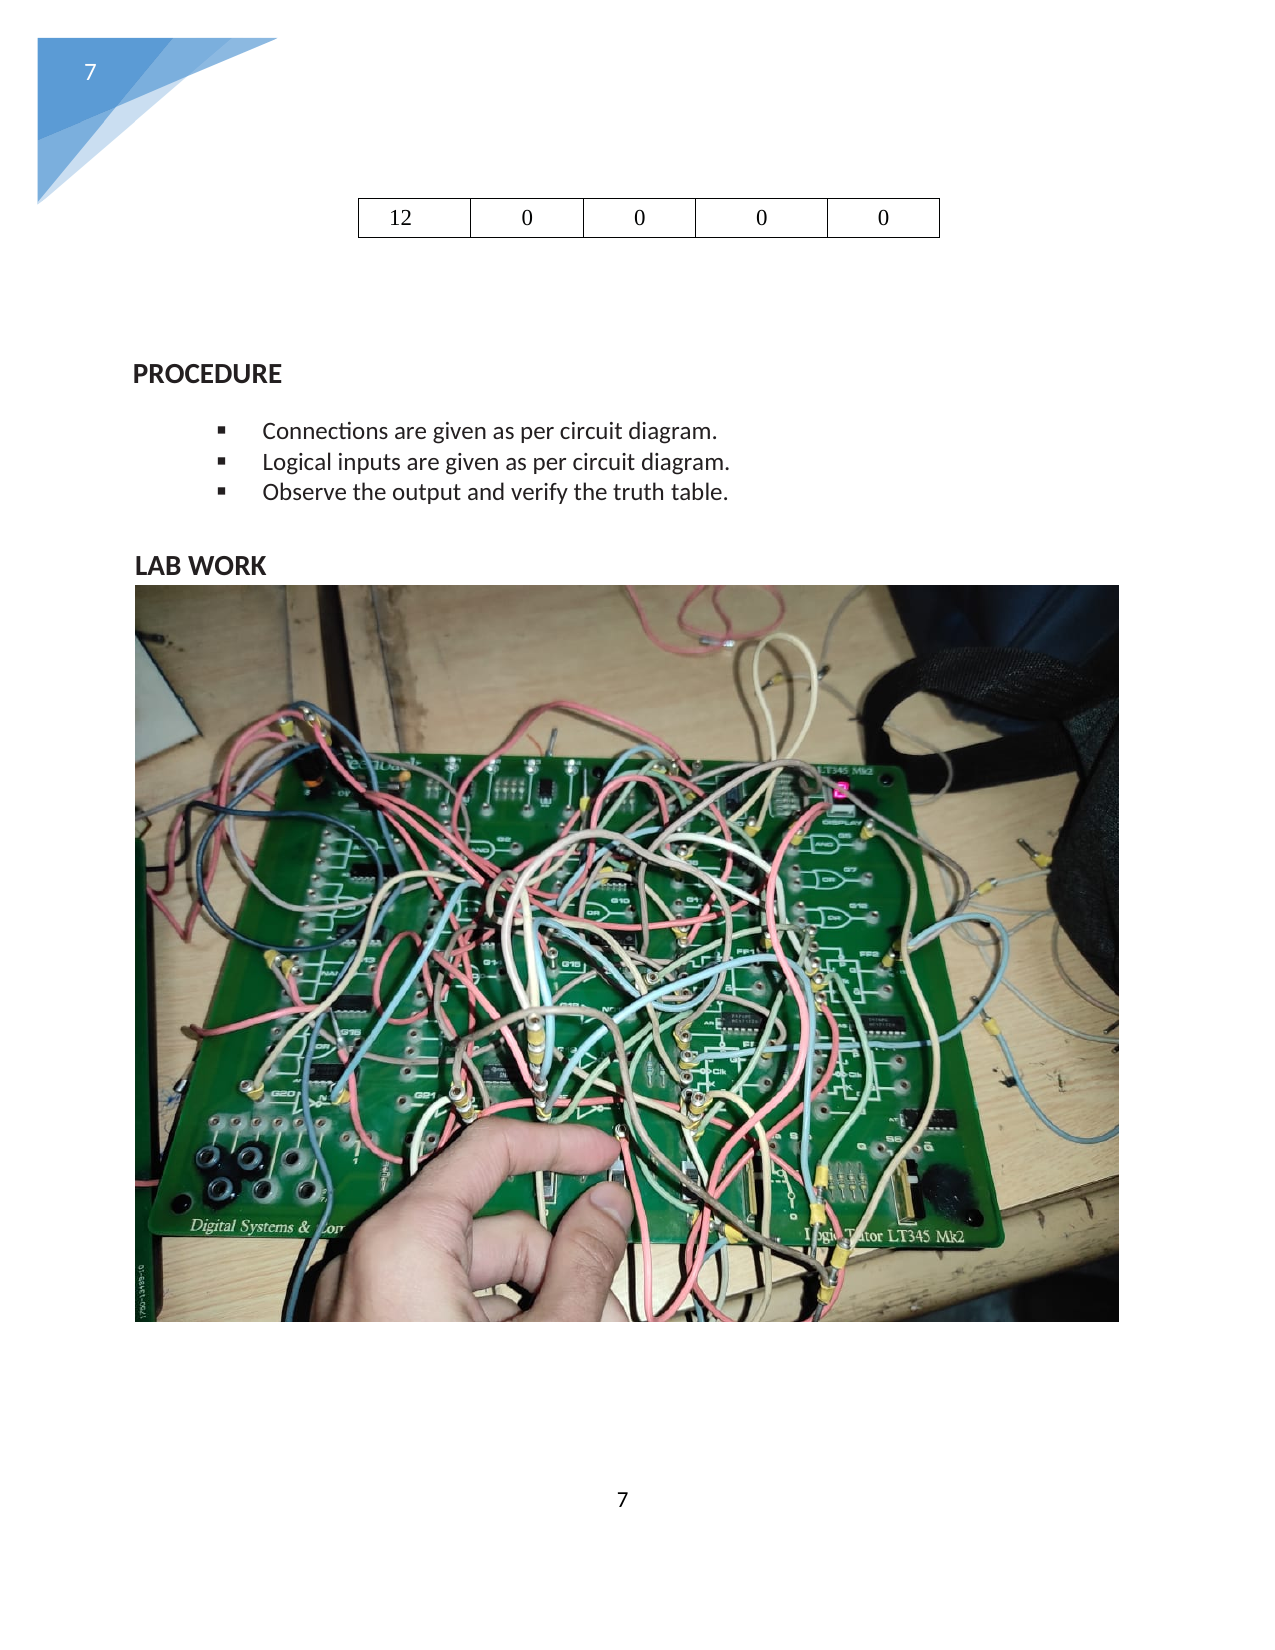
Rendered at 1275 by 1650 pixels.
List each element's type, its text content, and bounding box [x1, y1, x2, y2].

list Connections are given as per circuit diagram. [131, 416, 1116, 446]
table_cell 0 [696, 199, 827, 237]
table_cell 0 [828, 199, 939, 237]
text PROCEDURE [133, 355, 1116, 391]
table_cell 12 [359, 199, 470, 237]
list Logical inputs are given as per circuit diagram. [131, 446, 1116, 477]
table_cell 0 [584, 199, 695, 237]
text LAB WORK [135, 547, 1116, 582]
picture [37, 37, 279, 206]
picture [135, 585, 1119, 1322]
list Observe the output and verify the truth table. [131, 477, 1116, 507]
table_cell 0 [471, 199, 583, 237]
